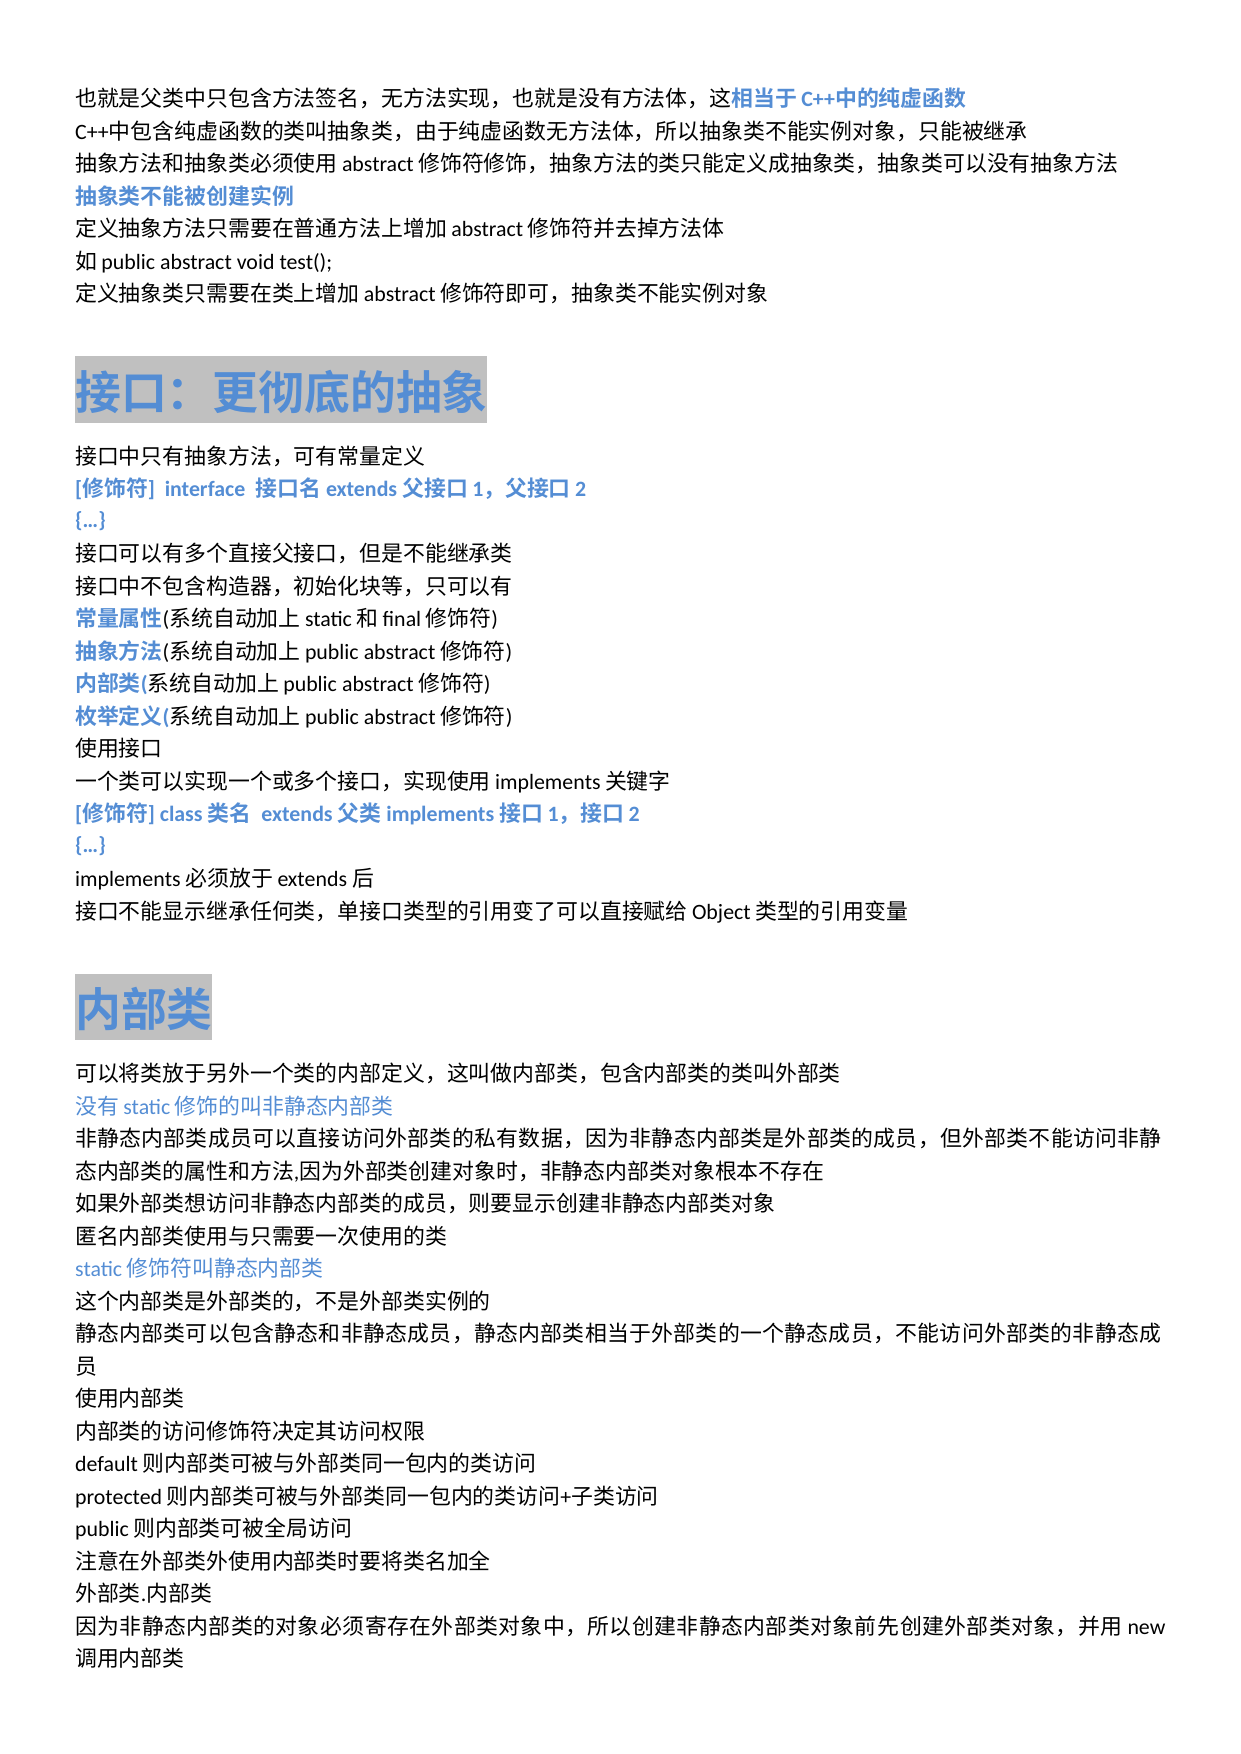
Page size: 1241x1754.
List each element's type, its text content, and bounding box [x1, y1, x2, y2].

text 内部类(系统自动加上public abstract修饰符) [75, 666, 1165, 698]
text C++中包含纯虚函数的类叫抽象类，由于纯虚函数无方法体，所以抽象类不能实例对象，只能被继承 [75, 113, 1165, 146]
text public则内部类可被全局访问 [75, 1511, 1165, 1543]
text {…} [75, 828, 1165, 861]
text 因为非静态内部类的对象必须寄存在外部类对象中，所以创建非静态内部类对象前先创建外部类对象，并用new调用内部类 [75, 1608, 1165, 1673]
text 使用内部类 [75, 1381, 1165, 1413]
text 如果外部类想访问非静态内部类的成员，则要显示创建非静态内部类对象 [75, 1186, 1165, 1218]
text 非静态内部类成员可以直接访问外部类的私有数据，因为非静态内部类是外部类的成员，但外部类不能访问非静态内部类的属性和方法,因为外部类创建对象时，非静态内部类对象根本不存在 [75, 1121, 1165, 1186]
text {…} [75, 503, 1165, 536]
text protected则内部类可被与外部类同一包内的类访问+子类访问 [75, 1478, 1165, 1511]
text 接口中不包含构造器，初始化块等，只可以有 [75, 568, 1165, 601]
text 定义抽象方法只需要在普通方法上增加abstract修饰符并去掉方法体 [75, 211, 1165, 243]
text 使用接口 [75, 731, 1165, 763]
text 定义抽象类只需要在类上增加abstract修饰符即可，抽象类不能实例对象 [75, 276, 1165, 308]
text 抽象类不能被创建实例 [75, 178, 1165, 211]
text 一个类可以实现一个或多个接口，实现使用implements关键字 [75, 763, 1165, 796]
text default则内部类可被与外部类同一包内的类访问 [75, 1446, 1165, 1478]
text 抽象方法和抽象类必须使用abstract修饰符修饰，抽象方法的类只能定义成抽象类，抽象类可以没有抽象方法 [75, 146, 1165, 178]
text 内部类的访问修饰符决定其访问权限 [75, 1413, 1165, 1446]
text 没有static修饰的叫非静态内部类 [75, 1088, 1165, 1121]
text 外部类.内部类 [75, 1576, 1165, 1608]
text 接口不能显示继承任何类，单接口类型的引用变了可以直接赋给Object类型的引用变量 [75, 893, 1165, 926]
text 如public abstract void test(); [75, 243, 1165, 276]
text 抽象方法(系统自动加上public abstract修饰符) [75, 633, 1165, 666]
text [修饰符] interface 接口名 extends 父接口1，父接口2 [75, 471, 1165, 503]
text 枚举定义(系统自动加上public abstract修饰符) [75, 698, 1165, 731]
text 接口：更彻底的抽象 [75, 341, 1165, 438]
text 注意在外部类外使用内部类时要将类名加全 [75, 1543, 1165, 1576]
text static修饰符叫静态内部类 [75, 1251, 1165, 1283]
text 匿名内部类使用与只需要一次使用的类 [75, 1218, 1165, 1251]
text 这个内部类是外部类的，不是外部类实例的 [75, 1283, 1165, 1316]
text [修饰符] class 类名 extends 父类 implements 接口1，接口2 [75, 796, 1165, 828]
text 也就是父类中只包含方法签名，无方法实现，也就是没有方法体，这相当于C++中的纯虚函数 [75, 81, 1165, 113]
text 可以将类放于另外一个类的内部定义，这叫做内部类，包含内部类的类叫外部类 [75, 1056, 1165, 1088]
text 常量属性(系统自动加上static和final修饰符) [75, 601, 1165, 633]
text 接口中只有抽象方法，可有常量定义 [75, 438, 1165, 471]
text 内部类 [75, 958, 1165, 1056]
text 静态内部类可以包含静态和非静态成员，静态内部类相当于外部类的一个静态成员，不能访问外部类的非静态成员 [75, 1316, 1165, 1381]
text 接口可以有多个直接父接口，但是不能继承类 [75, 536, 1165, 568]
text implements 必须放于extends 后 [75, 861, 1165, 893]
